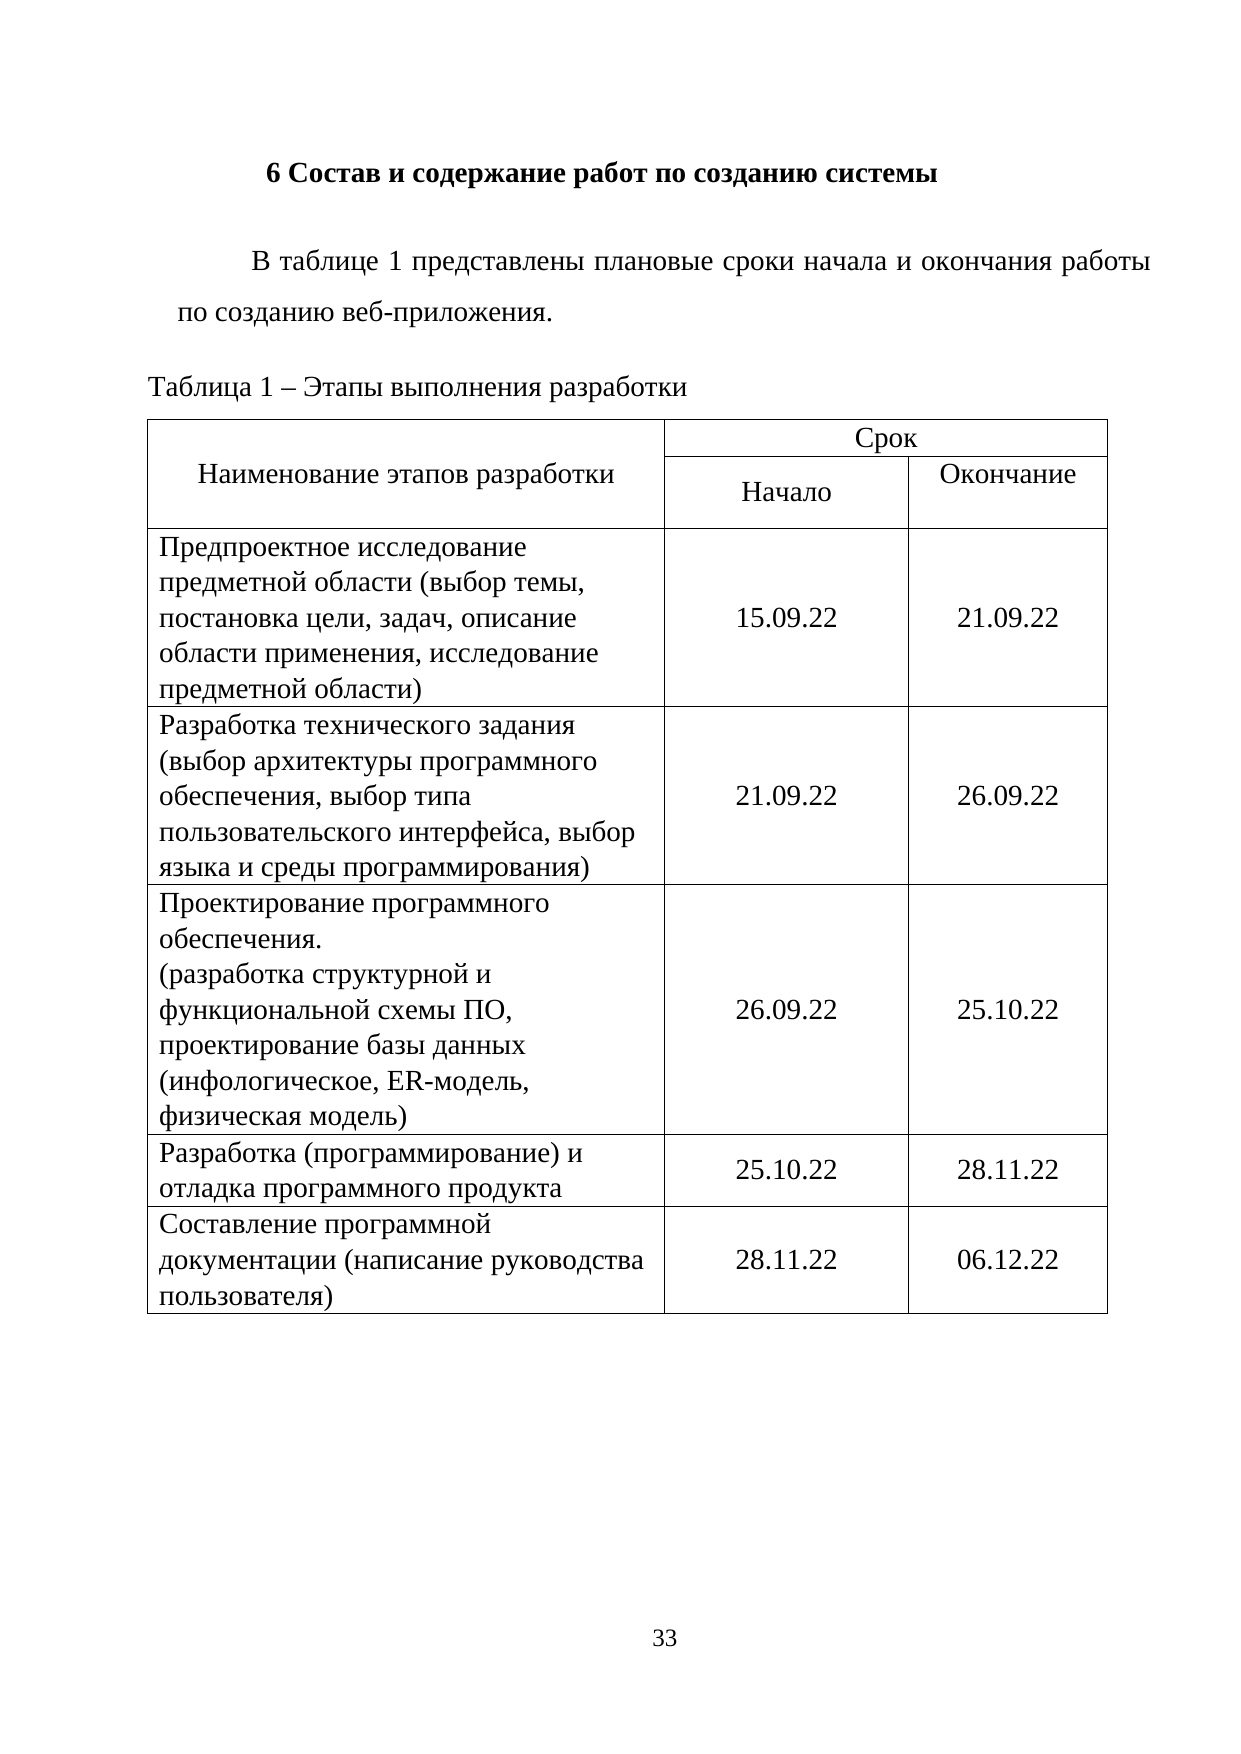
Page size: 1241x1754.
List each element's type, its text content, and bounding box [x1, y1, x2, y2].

table_header Срок [665, 420, 1107, 456]
table_cell Начало [665, 457, 908, 528]
table_cell Проектирование программного обеспечения. (разработка структурной и функциональной схемы ПО, проектирование базы данных (инфологическое, ER-модель, физическая модель) [148, 885, 664, 1134]
text В таблице 1 представлены плановые сроки начала и окончания работы по созданию веб-приложения. [177, 243, 1152, 327]
table_cell Разработка (программирование) и отладка программного продукта [148, 1135, 664, 1206]
table_cell 21.09.22 [909, 529, 1107, 706]
table_cell 21.09.22 [665, 707, 908, 884]
table_cell 28.11.22 [665, 1207, 908, 1313]
table_cell 26.09.22 [909, 707, 1107, 884]
table_cell 26.09.22 [665, 885, 908, 1134]
table_cell Составление программной документации (написание руководства пользователя) [148, 1207, 664, 1313]
table_header Наименование этапов разработки [148, 420, 664, 528]
table_cell 28.11.22 [909, 1135, 1107, 1206]
table_cell Окончание [909, 457, 1107, 528]
table_cell Разработка технического задания (выбор архитектуры программного обеспечения, выбор типа пользовательского интерфейса, выбор языка и среды программирования) [148, 707, 664, 884]
table_cell 25.10.22 [909, 885, 1107, 1134]
table_cell 15.09.22 [665, 529, 908, 706]
table_cell 06.12.22 [909, 1207, 1107, 1313]
text 6 Состав и содержание работ по созданию системы [177, 156, 1152, 189]
table_cell Предпроектное исследование предметной области (выбор темы, постановка цели, задач, описание области применения, исследование предметной области) [148, 529, 664, 706]
text Таблица 1 – Этапы выполнения разработки [118, 369, 1152, 403]
table_cell 25.10.22 [665, 1135, 908, 1206]
